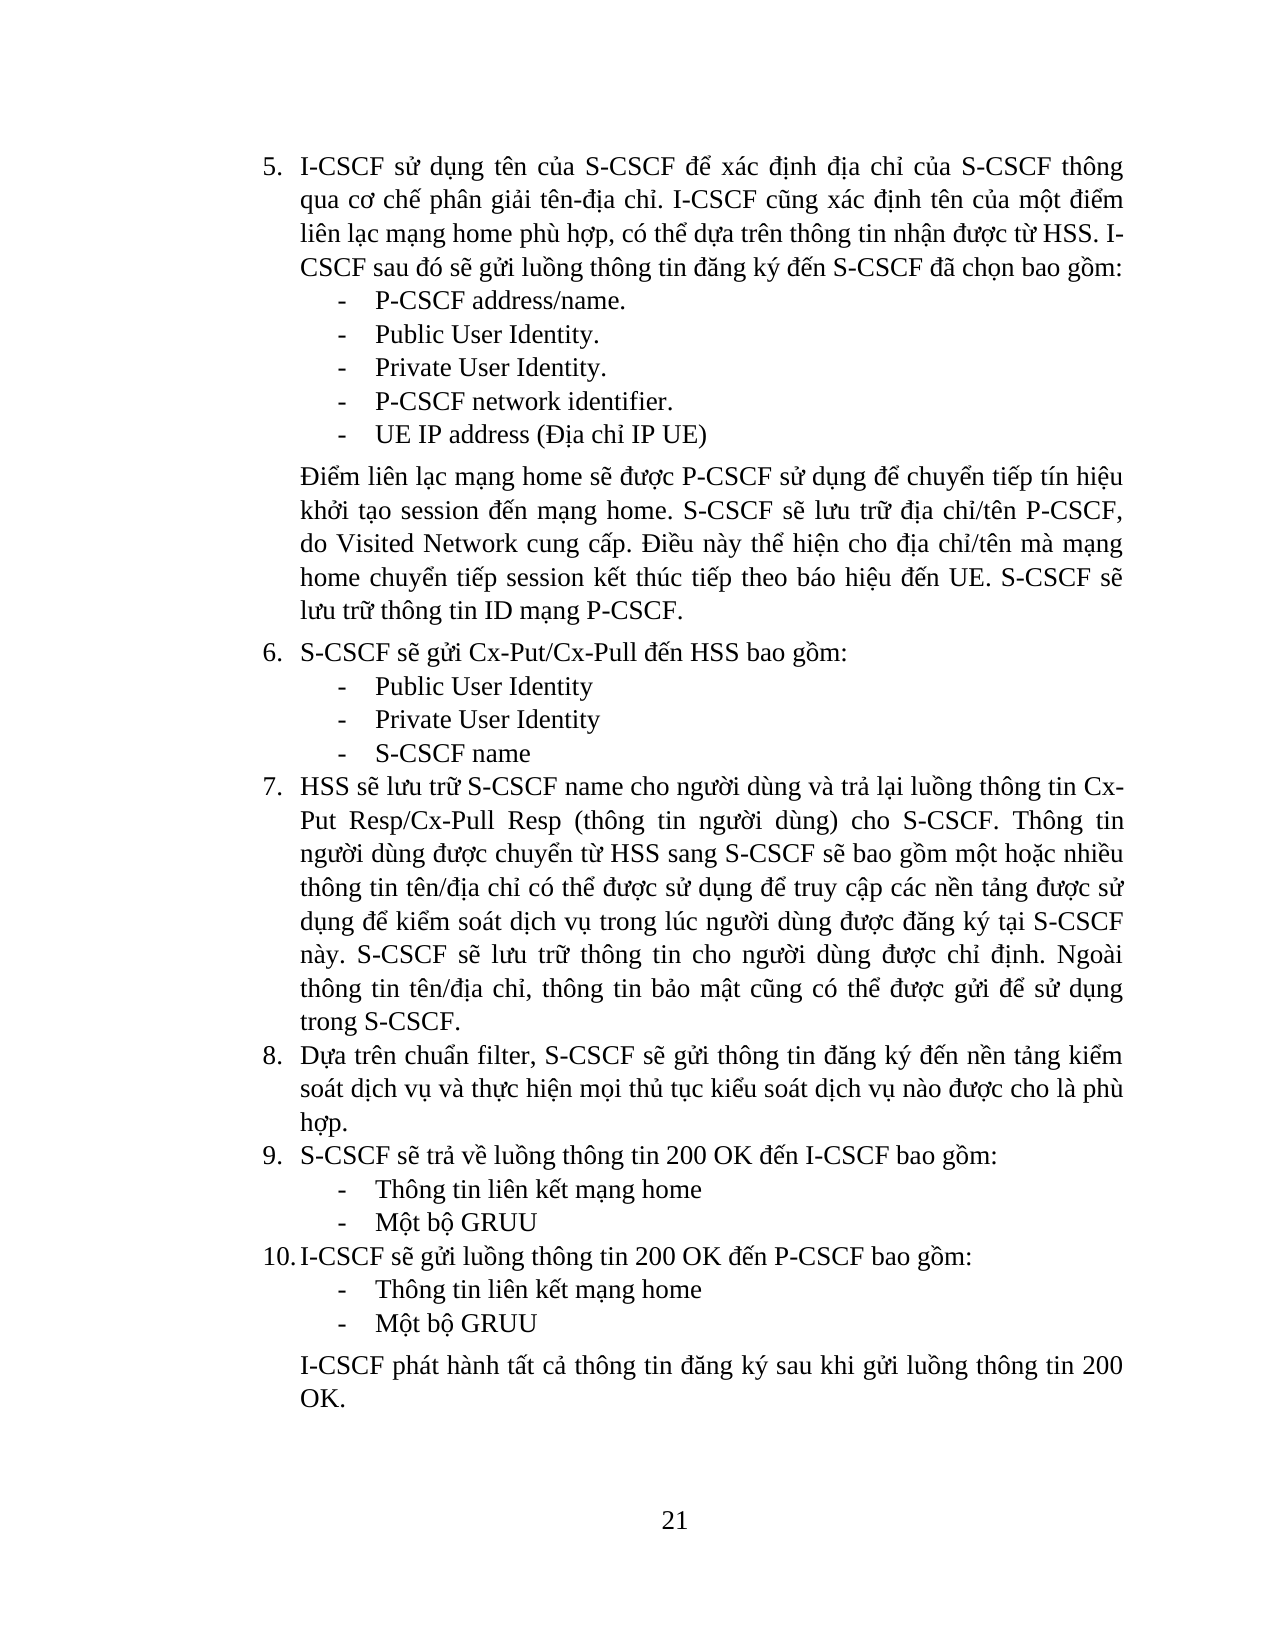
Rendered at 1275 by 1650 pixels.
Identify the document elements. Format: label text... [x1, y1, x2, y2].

list Private User Identity [337, 703, 1125, 734]
list S-CSCF name [337, 737, 1125, 768]
list P-CSCF address/name. [337, 284, 1125, 315]
list Một bộ GRUU [337, 1307, 1125, 1338]
list Dựa trên chuẩn filter, S-CSCF sẽ gửi thông tin đăng ký đến nền tảng kiểm soát dịch vụ và thực hiện mọi thủ tục kiểu soát dịch vụ nào được cho là phù hợp. [262, 1039, 1125, 1137]
text Điểm liên lạc mạng home sẽ được P-CSCF sử dụng để chuyển tiếp tín hiệu khởi tạo session đến mạng home. S-CSCF sẽ lưu trữ địa chỉ/tên P-CSCF, do Visited Network cung cấp. Điều này thể hiện cho địa chỉ/tên mà mạng home chuyển tiếp session kết thúc tiếp theo báo hiệu đến UE. S-CSCF sẽ lưu trữ thông tin ID mạng P-CSCF. [300, 460, 1125, 626]
list Public User Identity. [337, 318, 1125, 349]
list Public User Identity [337, 670, 1125, 701]
list Thông tin liên kết mạng home [337, 1273, 1125, 1305]
list P-CSCF network identifier. [337, 385, 1125, 416]
text I-CSCF phát hành tất cả thông tin đăng ký sau khi gửi luồng thông tin 200 OK. [300, 1349, 1125, 1414]
list HSS sẽ lưu trữ S-CSCF name cho người dùng và trả lại luồng thông tin Cx-Put Resp/Cx-Pull Resp (thông tin người dùng) cho S-CSCF. Thông tin người dùng được chuyển từ HSS sang S-CSCF sẽ bao gồm một hoặc nhiều thông tin tên/địa chỉ có thể được sử dụng để truy cập các nền tảng được sử dụng để kiểm soát dịch vụ trong lúc người dùng được đăng ký tại S-CSCF này. S-CSCF sẽ lưu trữ thông tin cho người dùng được chỉ định. Ngoài thông tin tên/địa chỉ, thông tin bảo mật cũng có thể được gửi để sử dụng trong S-CSCF. [262, 770, 1125, 1036]
list S-CSCF sẽ gửi Cx-Put/Cx-Pull đến HSS bao gồm: [262, 636, 1125, 667]
list I-CSCF sử dụng tên của S-CSCF để xác định địa chỉ của S-CSCF thông qua cơ chế phân giải tên-địa chỉ. I-CSCF cũng xác định tên của một điểm liên lạc mạng home phù hợp, có thể dựa trên thông tin nhận được từ HSS. I-CSCF sau đó sẽ gửi luồng thông tin đăng ký đến S-CSCF đã chọn bao gồm: [262, 150, 1125, 282]
list Private User Identity. [337, 351, 1125, 382]
list I-CSCF sẽ gửi luồng thông tin 200 OK đến P-CSCF bao gồm: [262, 1240, 1125, 1271]
list S-CSCF sẽ trả về luồng thông tin 200 OK đến I-CSCF bao gồm: [262, 1139, 1125, 1171]
list Thông tin liên kết mạng home [337, 1173, 1125, 1204]
list UE IP address (Địa chỉ IP UE) [337, 418, 1125, 449]
list Một bộ GRUU [337, 1206, 1125, 1238]
